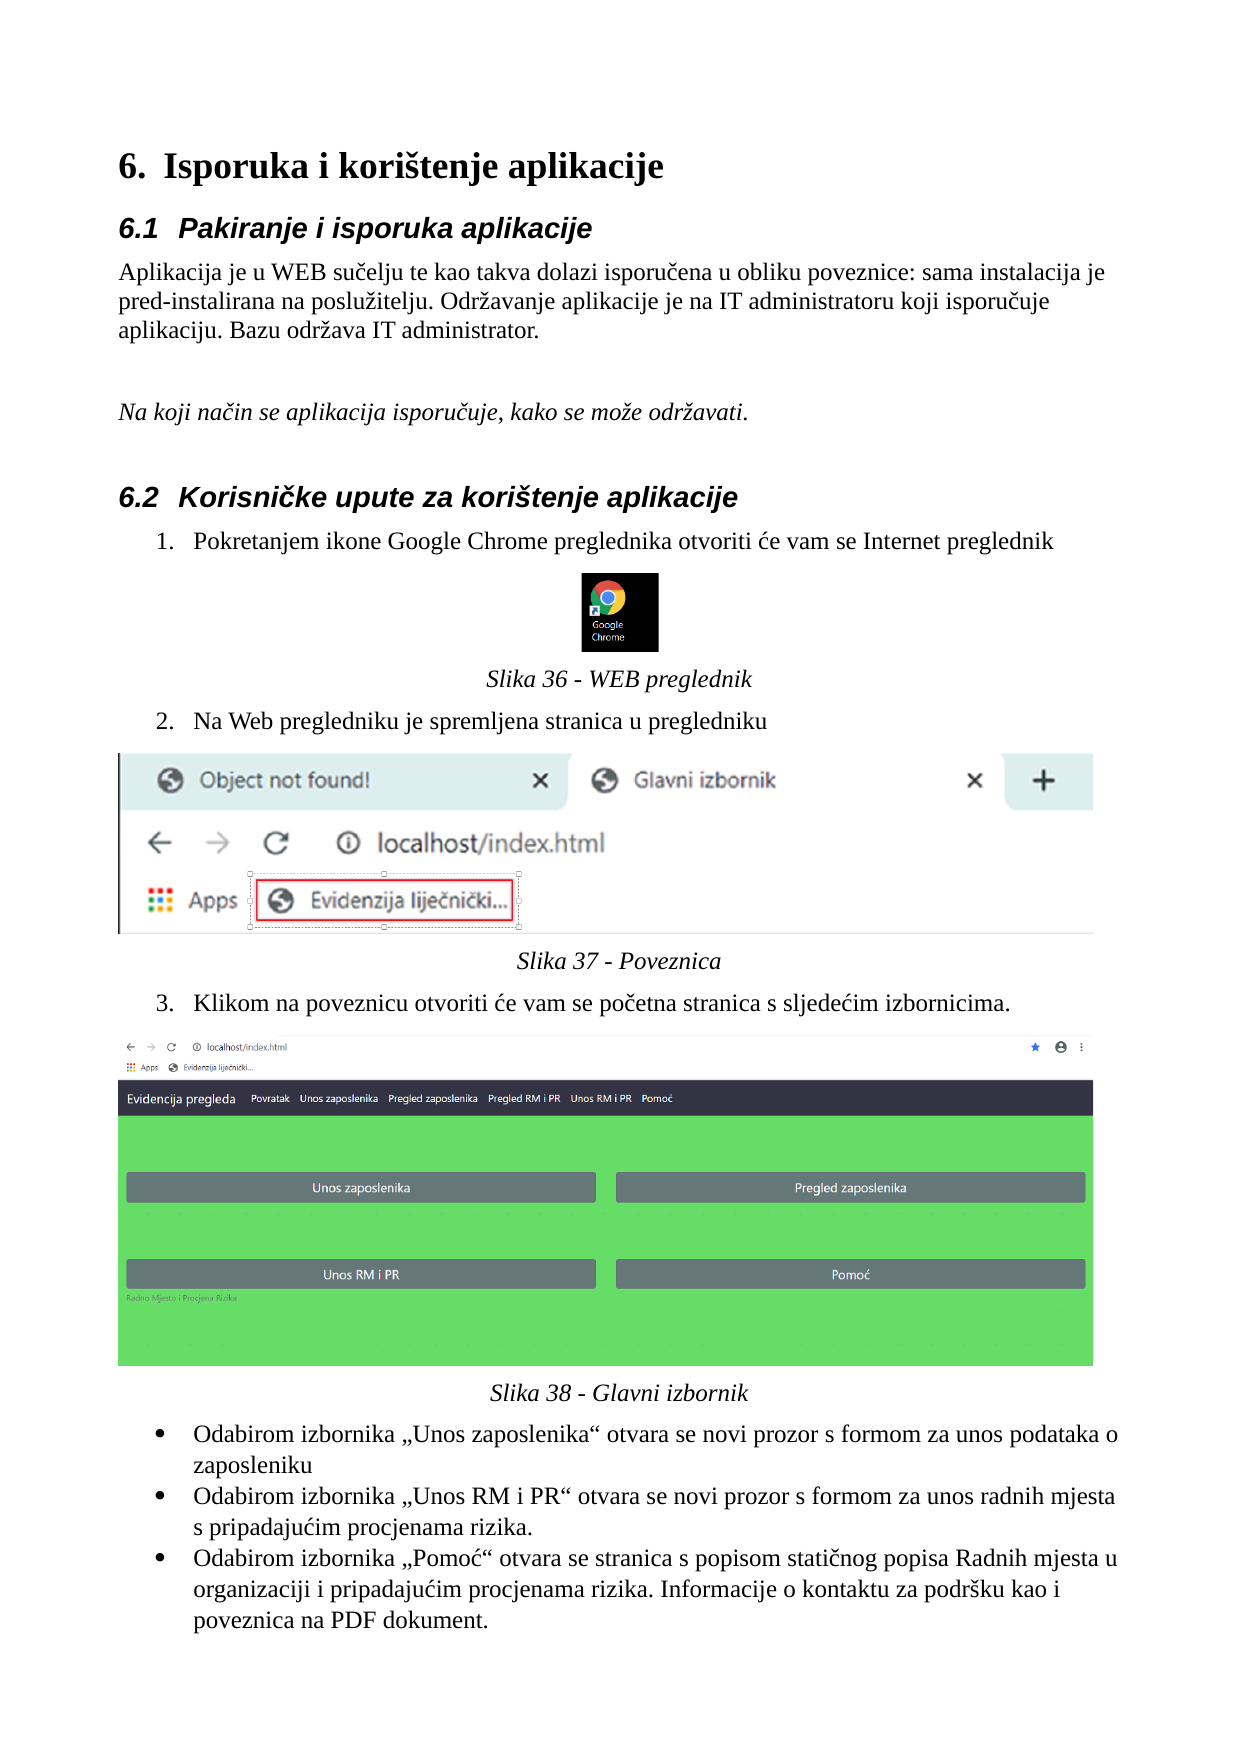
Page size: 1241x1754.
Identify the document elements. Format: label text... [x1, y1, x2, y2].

picture [118, 1035, 1094, 1366]
subtitle Pakiranje i isporuka aplikacije [118, 211, 1122, 245]
text Slika 38 - Glavni izbornik [118, 1378, 1122, 1407]
subtitle Isporuka i korištenje aplikacije [118, 143, 1122, 186]
text Slika 37 - Poveznica [118, 946, 1122, 975]
text Aplikacija je u WEB sučelju te kao takva dolazi isporučena u obliku poveznice: sama instalacija je pred-instalirana na poslužitelju. Održavanje aplikacije je na IT administratoru koji isporučuje aplikaciju. Bazu održava IT administrator. [118, 257, 1122, 343]
list Pokretanjem ikone Google Chrome preglednika otvoriti će vam se Internet preglednik [156, 526, 1122, 554]
list Klikom na poveznicu otvoriti će vam se početna stranica s sljedećim izbornicima. [156, 988, 1122, 1016]
list Odabirom izbornika „Pomoć“ otvara se stranica s popisom statičnog popisa Radnih mjesta u organizaciji i pripadajućim procjenama rizika. Informacije o kontaktu za podršku kao i poveznica na PDF dokument. [156, 1543, 1122, 1634]
picture [118, 753, 1094, 934]
subtitle Korisničke upute za korištenje aplikacije [118, 480, 1122, 513]
list Na Web pregledniku je spremljena stranica u pregledniku [156, 706, 1122, 734]
text Na koji način se aplikacija isporučuje, kako se može održavati. [118, 397, 1122, 426]
list Odabirom izbornika „Unos RM i PR“ otvara se novi prozor s formom za unos radnih mjesta s pripadajućim procjenama rizika. [156, 1481, 1122, 1541]
list Odabirom izbornika „Unos zaposlenika“ otvara se novi prozor s formom za unos podataka o zaposleniku [156, 1419, 1122, 1479]
text Slika 36 - WEB preglednik [118, 664, 1122, 693]
picture [581, 573, 659, 652]
